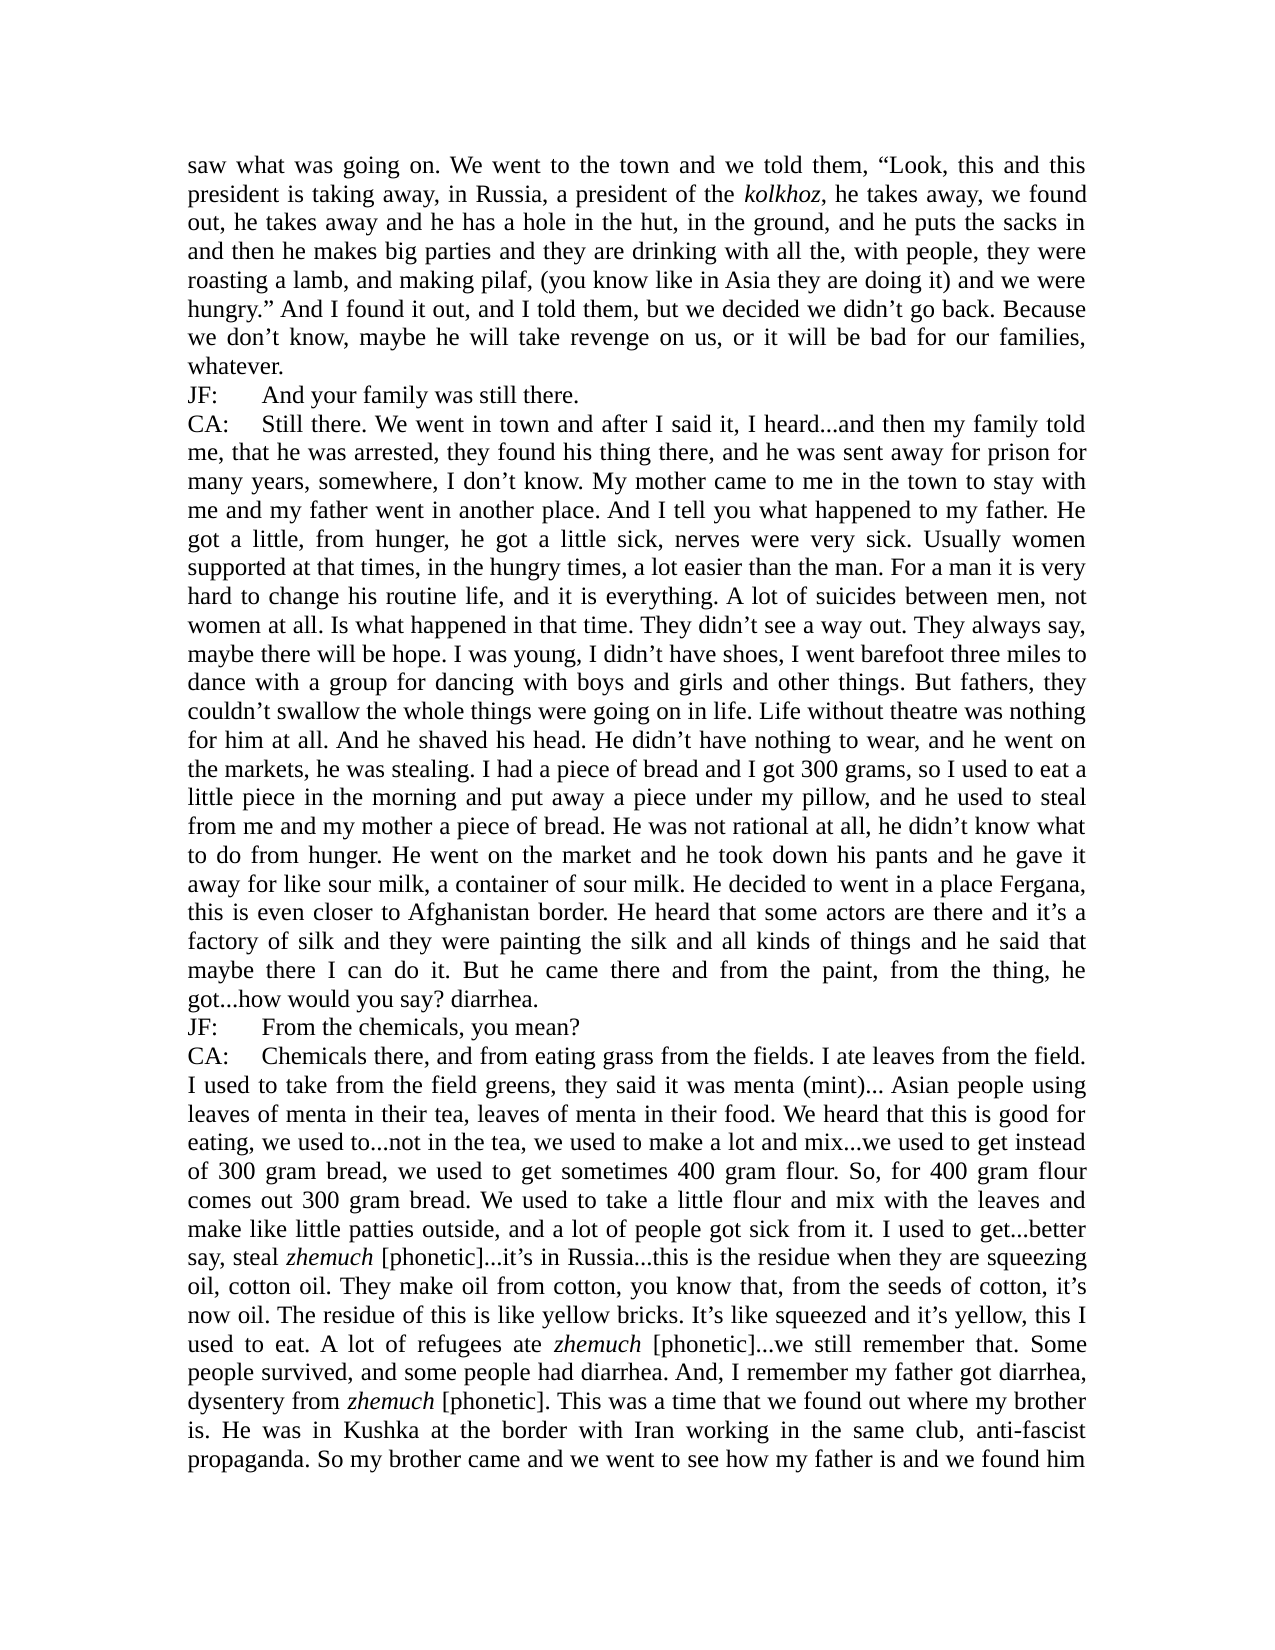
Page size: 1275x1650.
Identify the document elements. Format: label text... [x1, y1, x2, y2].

text JF: And your family was still there. [187, 380, 1087, 409]
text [187, 150, 1087, 380]
text CA: Still there. We went in town and after I said it, I heard...and then my family told me, that he was arrested, they found his thing there, and he was sent away for prison for many years, somewhere, I don’t know. My mother came to me in the town to stay with me and my father went in another place. And I tell you what happened to my father. He got a little, from hunger, he got a little sick, nerves were very sick. Usually women supported at that times, in the hungry times, a lot easier than the man. For a man it is very hard to change his routine life, and it is everything. A lot of suicides between men, not women at all. Is what happened in that time. They didn’t see a way out. They always say, maybe there will be hope. I was young, I didn’t have shoes, I went barefoot three miles to dance with a group for dancing with boys and girls and other things. But fathers, they couldn’t swallow the whole things were going on in life. Life without theatre was nothing for him at all. And he shaved his head. He didn’t have nothing to wear, and he went on the markets, he was stealing. I had a piece of bread and I got 300 grams, so I used to eat a little piece in the morning and put away a piece under my pillow, and he used to steal from me and my mother a piece of bread. He was not rational at all, he didn’t know what to do from hunger. He went on the market and he took down his pants and he gave it away for like sour milk, a container of sour milk. He decided to went in a place Fergana, this is even closer to Afghanistan border. He heard that some actors are there and it’s a factory of silk and they were painting the silk and all kinds of things and he said that maybe there I can do it. But he came there and from the paint, from the thing, he got...how would you say? diarrhea. [187, 409, 1087, 1012]
text JF: From the chemicals, you mean? [187, 1012, 1087, 1041]
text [187, 1041, 1087, 1472]
